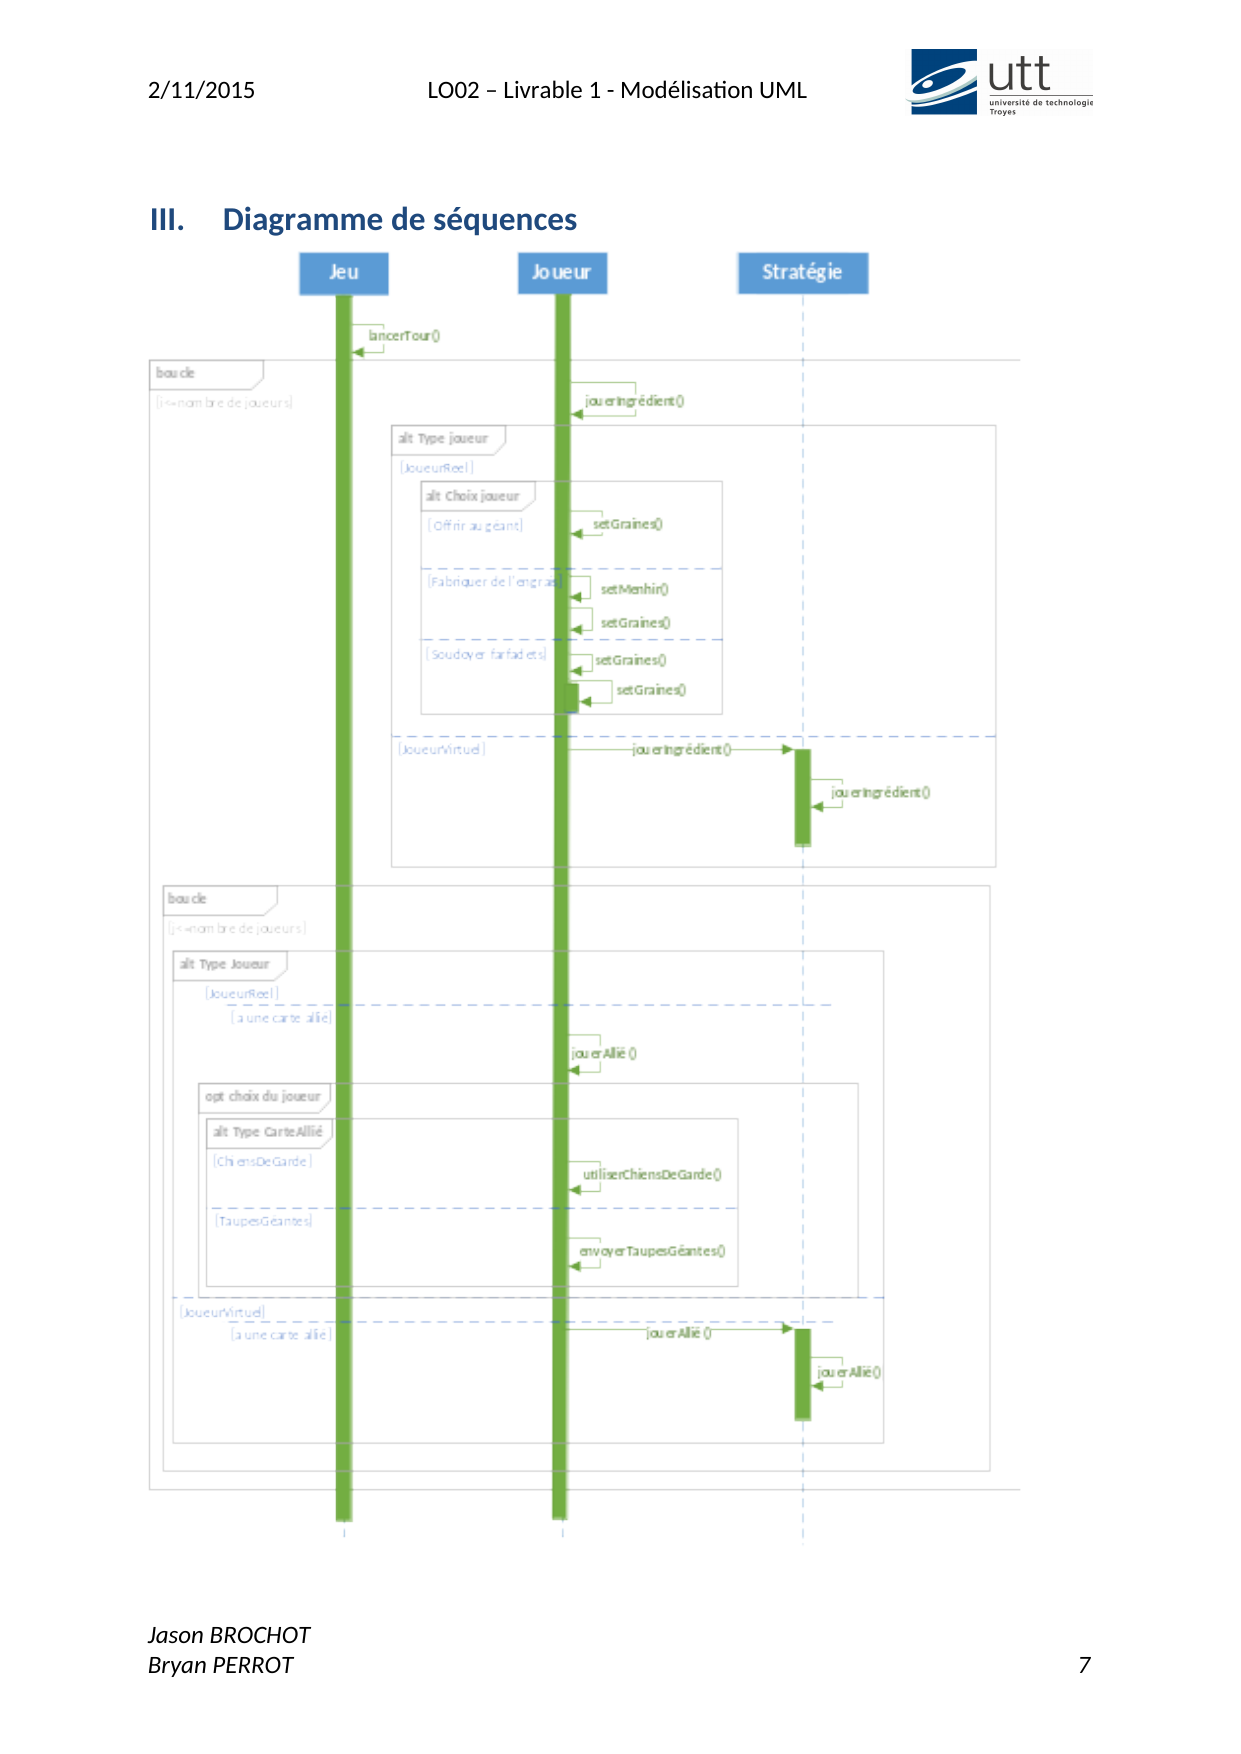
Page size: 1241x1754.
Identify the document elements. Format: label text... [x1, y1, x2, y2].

subtitle Diagramme de séquences [185, 198, 1093, 238]
picture [905, 49, 1093, 116]
